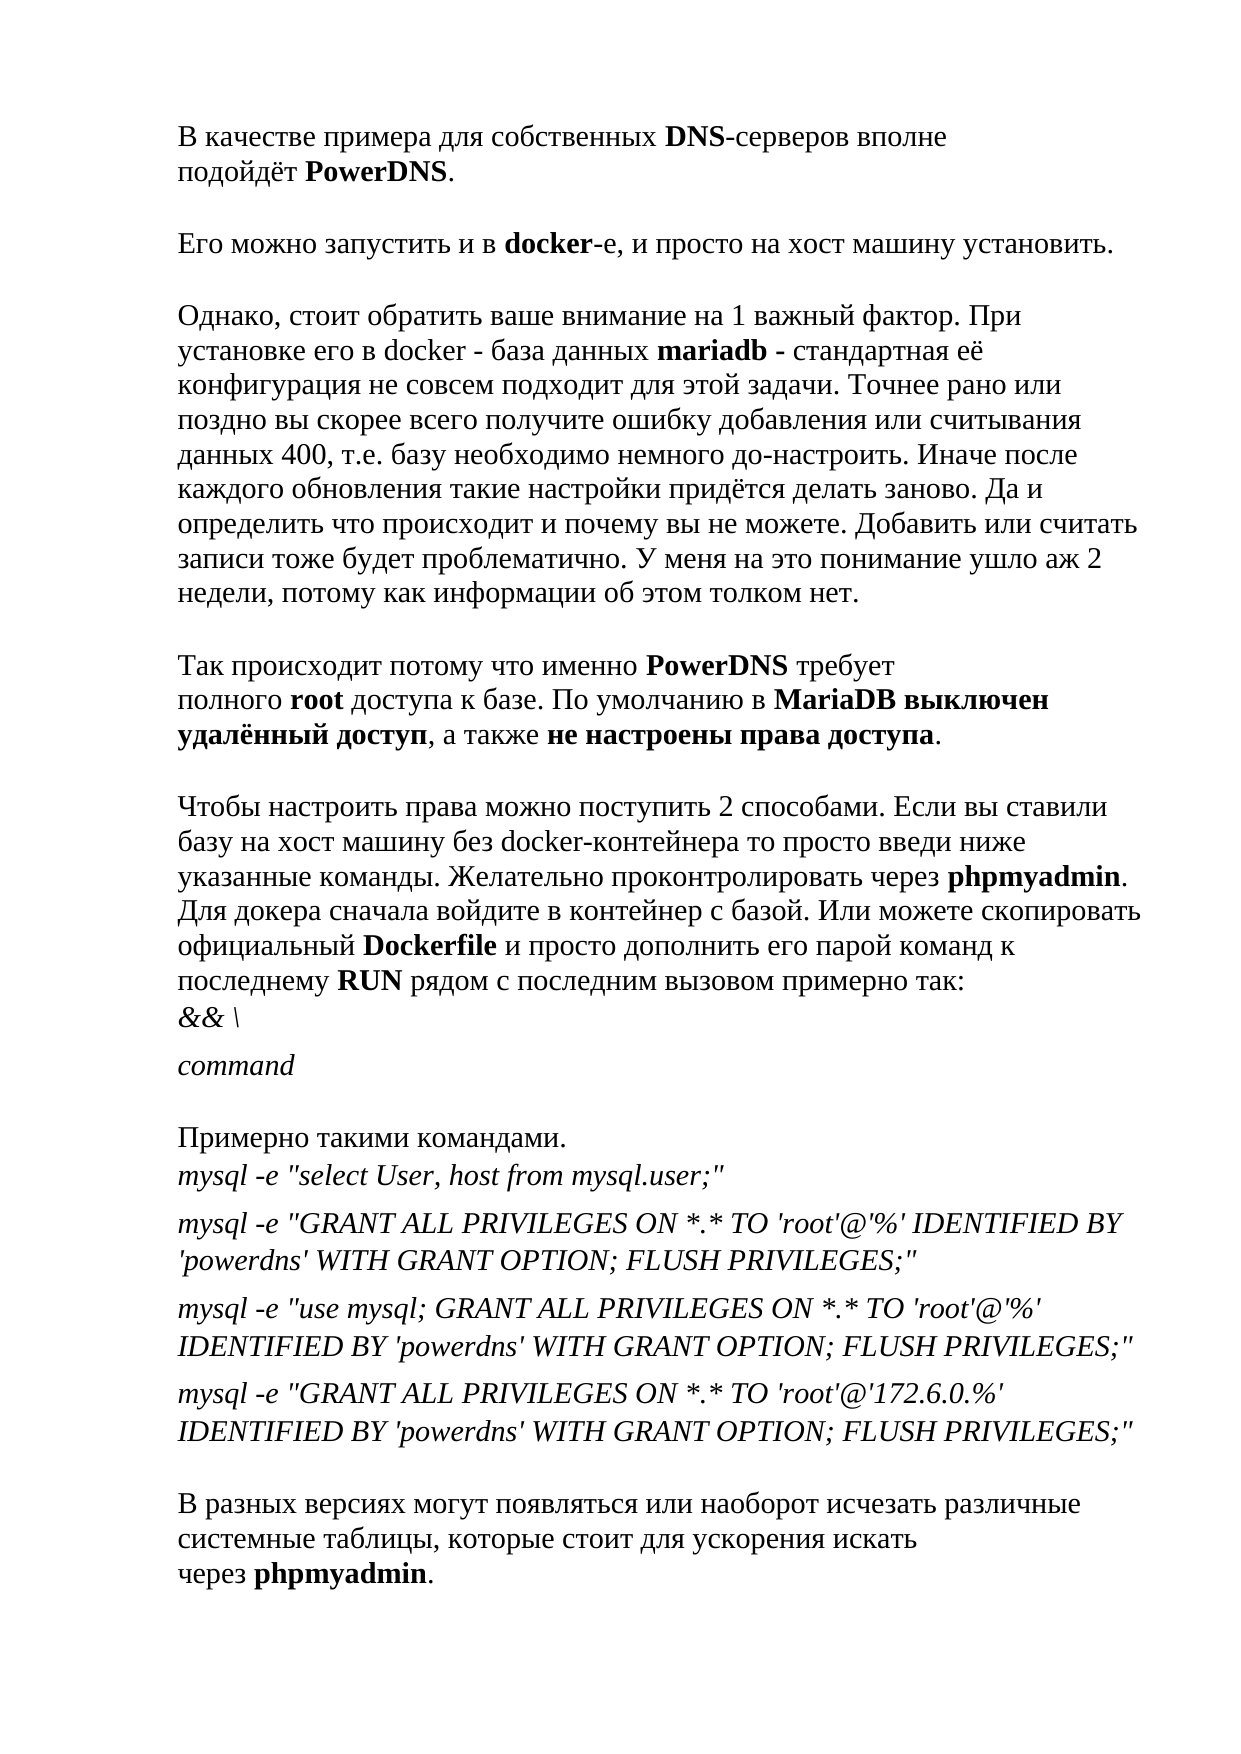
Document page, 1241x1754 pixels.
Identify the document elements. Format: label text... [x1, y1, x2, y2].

text Однако, стоит обратить ваше внимание на 1 важный фактор. При установке его в docker - база данных mariadb - стандартная её конфигурация не совсем подходит для этой задачи. Точнее рано или поздно вы скорее всего получите ошибку добавления или считывания данных 400, т.е. базу необходимо немного до-настроить. Иначе после каждого обновления такие настройки придётся делать заново. Да и определить что происходит и почему вы не можете. Добавить или считать записи тоже будет проблематично. У меня на это понимание ушло аж 2 недели, потому как информации об этом толком нет. [177, 297, 1152, 609]
text mysql -e "use mysql; GRANT ALL PRIVILEGES ON *.* TO 'root'@'%' IDENTIFIED BY 'powerdns' WITH GRANT OPTION; FLUSH PRIVILEGES;" [177, 1287, 1152, 1362]
text mysql -e "GRANT ALL PRIVILEGES ON *.* TO 'root'@'%' IDENTIFIED BY 'powerdns' WITH GRANT OPTION; FLUSH PRIVILEGES;" [177, 1202, 1152, 1277]
text mysql -e "select User, host from mysql.user;" [177, 1154, 1152, 1192]
text Так происходит потому что именно PowerDNS требует полного root доступа к базе. По умолчанию в MariaDB выключен удалённый доступ, а также не настроены права доступа. [177, 647, 1152, 751]
text && \ [177, 997, 1152, 1034]
text Чтобы настроить права можно поступить 2 способами. Если вы ставили базу на хост машину без docker-контейнера то просто введи ниже указанные команды. Желательно проконтролировать через phpmyadmin. Для докера сначала войдите в контейнер с базой. Или можете скопировать официальный Dockerfile и просто дополнить его парой команд к последнему RUN рядом с последним вызовом примерно так: [177, 788, 1152, 997]
text В разных версиях могут появляться или наоборот исчезать различные системные таблицы, которые стоит для ускорения искать через phpmyadmin. [177, 1485, 1152, 1589]
text В качестве примера для собственных DNS-серверов вполне подойдёт PowerDNS. [177, 118, 1152, 187]
text Его можно запустить и в docker-е, и просто на хост машину установить. [177, 225, 1152, 260]
text mysql -e "GRANT ALL PRIVILEGES ON *.* TO 'root'@'172.6.0.%' IDENTIFIED BY 'powerdns' WITH GRANT OPTION; FLUSH PRIVILEGES;" [177, 1373, 1152, 1448]
text Примерно такими командами. [177, 1119, 1152, 1154]
text command [177, 1044, 1152, 1082]
